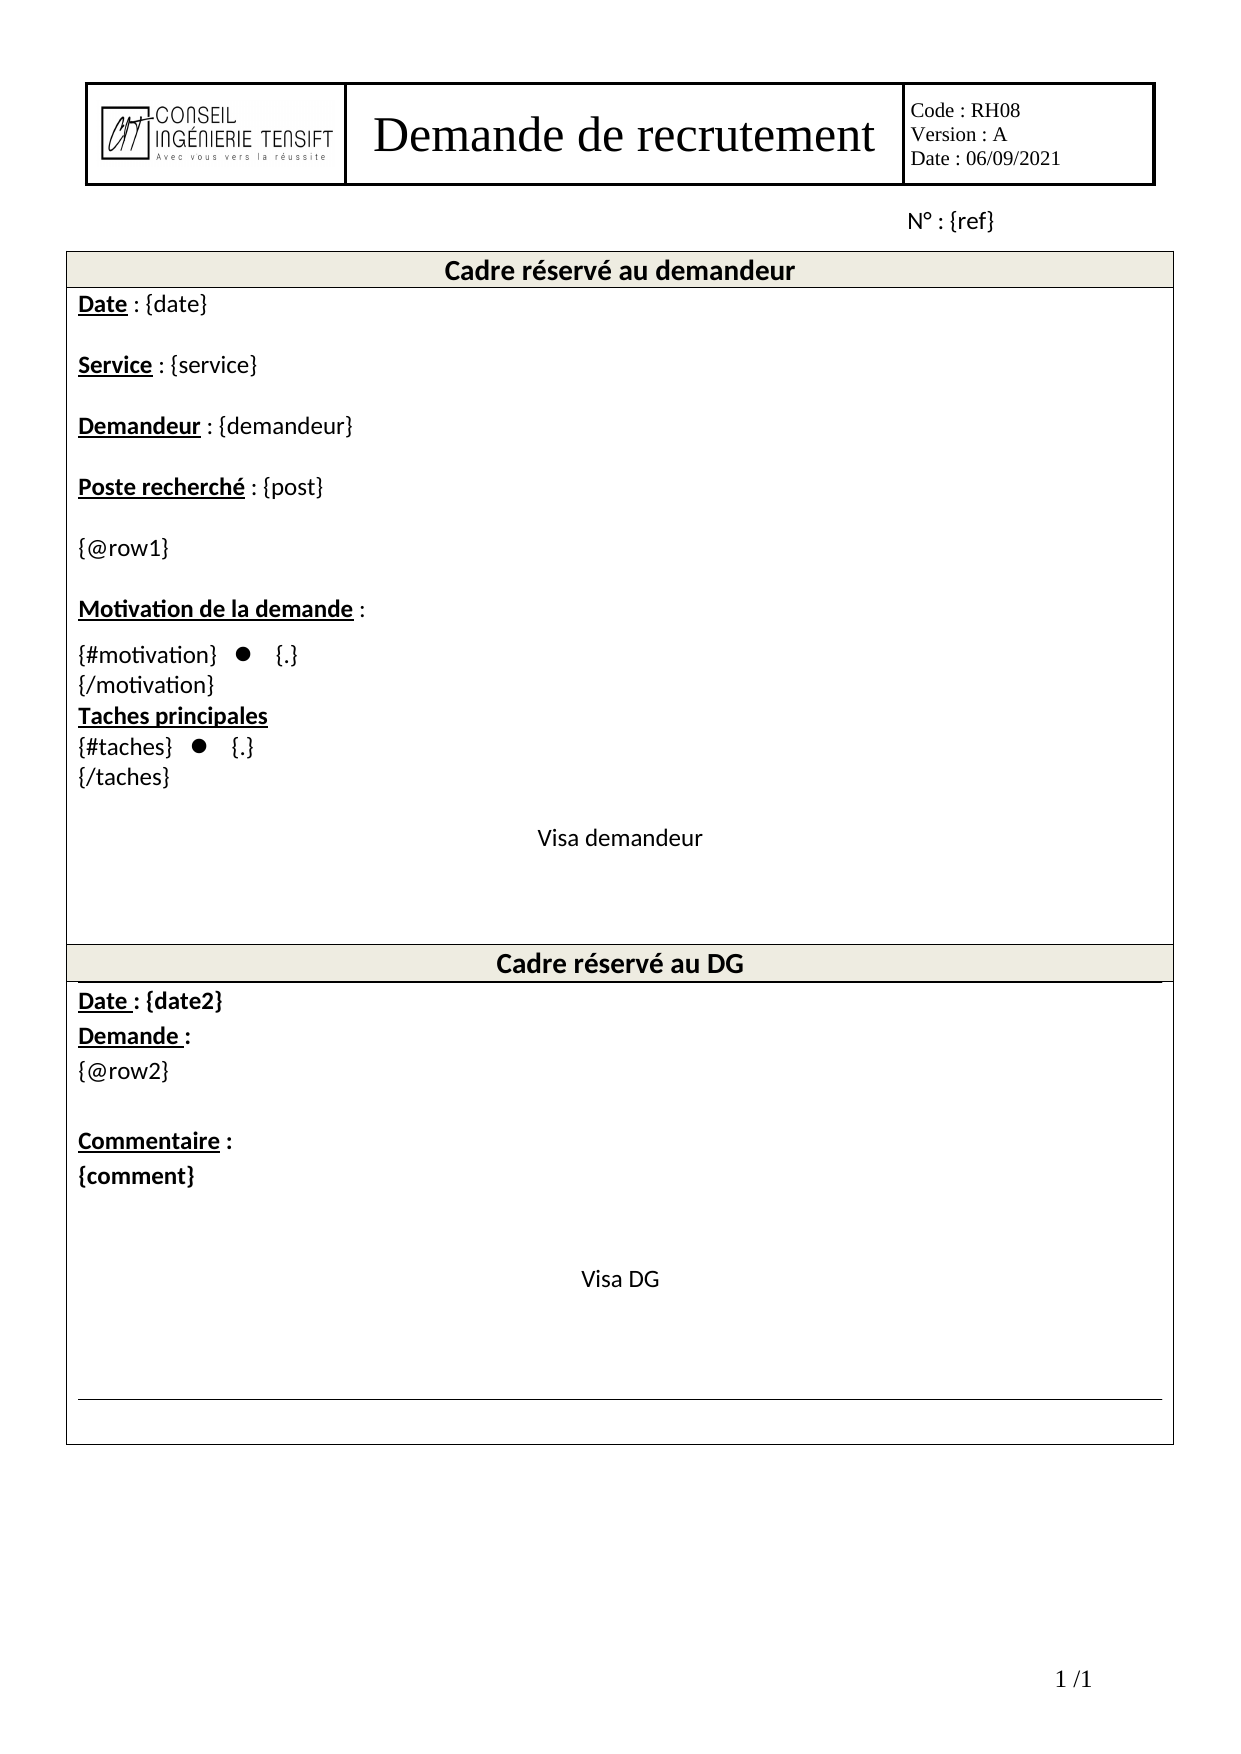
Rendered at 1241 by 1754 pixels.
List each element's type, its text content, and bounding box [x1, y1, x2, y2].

text N° : {ref} [148, 205, 1092, 235]
table_cell Date : {date} Service : {service} Demandeur : {demandeur} Poste recherché : {post} {@row1} Motivation de la demande : {#motivation} {.} {/motivation} Taches principales {#taches} {.} {/taches} Visa demandeur [67, 288, 1173, 944]
table_header Cadre réservé au demandeur [67, 252, 1173, 287]
table_cell Date : {date2} Demande : {@row2} Commentaire : {comment} Visa DG [67, 982, 1173, 1444]
table_cell Cadre réservé au DG [67, 945, 1173, 981]
picture [96, 100, 335, 167]
